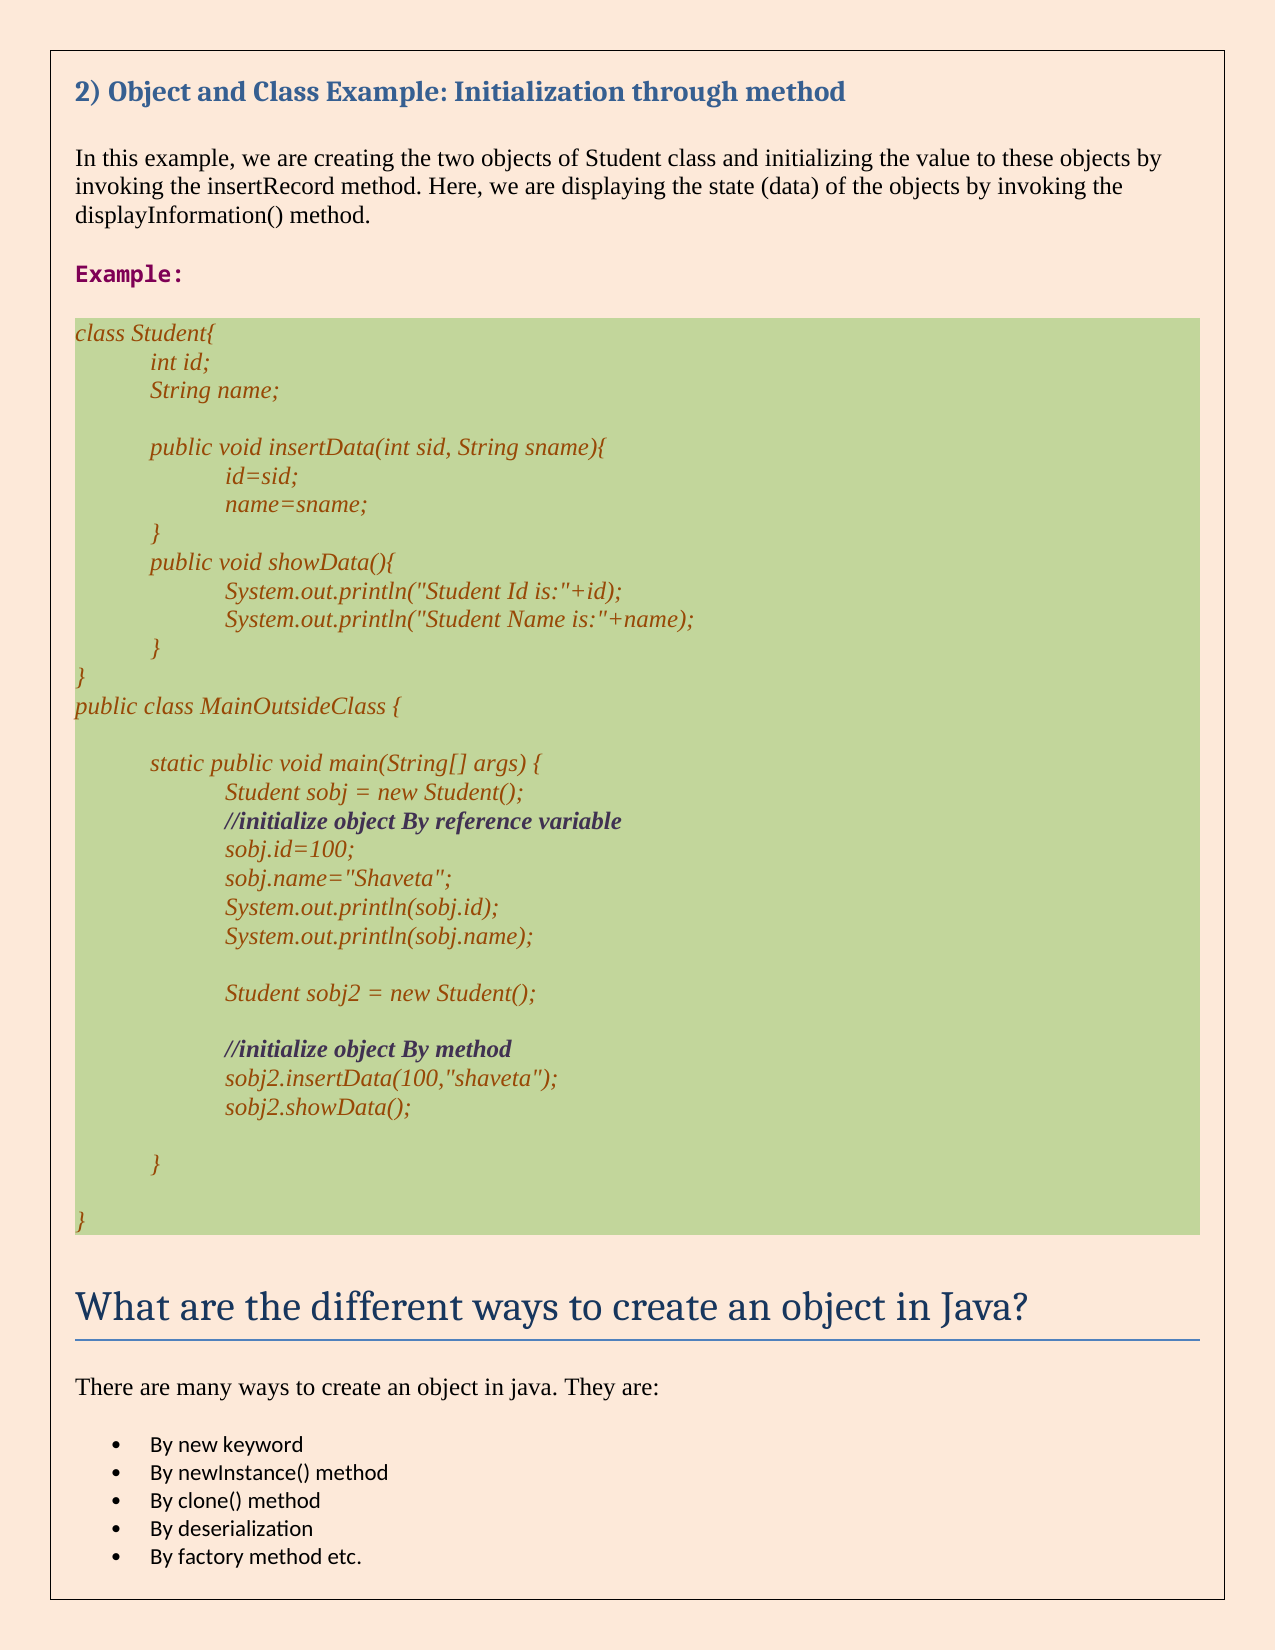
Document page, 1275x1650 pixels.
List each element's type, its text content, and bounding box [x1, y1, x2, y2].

text System.out.println("Student Id is:"+id); [75, 576, 1200, 604]
text //initialize object By reference variable [75, 806, 1200, 834]
text In this example, we are creating the two objects of Student class and initializing the value to these objects by invoking the insertRecord method. Here, we are displaying the state (data) of the objects by invoking the displayInformation() method. [75, 143, 1200, 229]
text System.out.println("Student Name is:"+name); [75, 604, 1200, 633]
text System.out.println(sobj.name); [75, 921, 1200, 949]
text int id; [75, 347, 1200, 375]
text Student sobj2 = new Student(); [75, 978, 1200, 1006]
text id=sid; [75, 461, 1200, 489]
text } [75, 518, 1200, 547]
text } [75, 1149, 1200, 1177]
title What are the different ways to create an object in Java? [75, 1283, 1200, 1339]
text sobj.id=100; [75, 834, 1200, 863]
list By factory method etc. [112, 1542, 1200, 1570]
text Student sobj = new Student(); [75, 777, 1200, 806]
text There are many ways to create an object in java. They are: [75, 1372, 1200, 1401]
text class Student{ [75, 318, 1200, 347]
list By deserialization [112, 1514, 1200, 1542]
subtitle 2) Object and Class Example: Initialization through method [75, 75, 1200, 108]
text public class MainOutsideClass { [75, 691, 1200, 719]
list By new keyword [112, 1430, 1200, 1458]
text } [75, 662, 1200, 691]
list By clone() method [112, 1486, 1200, 1514]
text } [75, 1206, 1200, 1235]
text sobj2.showData(); [75, 1092, 1200, 1121]
text } [75, 633, 1200, 662]
text static public void main(String[] args) { [75, 748, 1200, 777]
list By newInstance() method [112, 1458, 1200, 1486]
text name=sname; [75, 489, 1200, 518]
text System.out.println(sobj.id); [75, 892, 1200, 921]
text public void insertData(int sid, String sname){ [75, 432, 1200, 461]
text //initialize object By method [75, 1034, 1200, 1063]
text sobj.name="Shaveta"; [75, 863, 1200, 892]
text String name; [75, 375, 1200, 404]
text sobj2.insertData(100,"shaveta"); [75, 1063, 1200, 1092]
text Example: [75, 258, 1200, 289]
text public void showData(){ [75, 547, 1200, 576]
